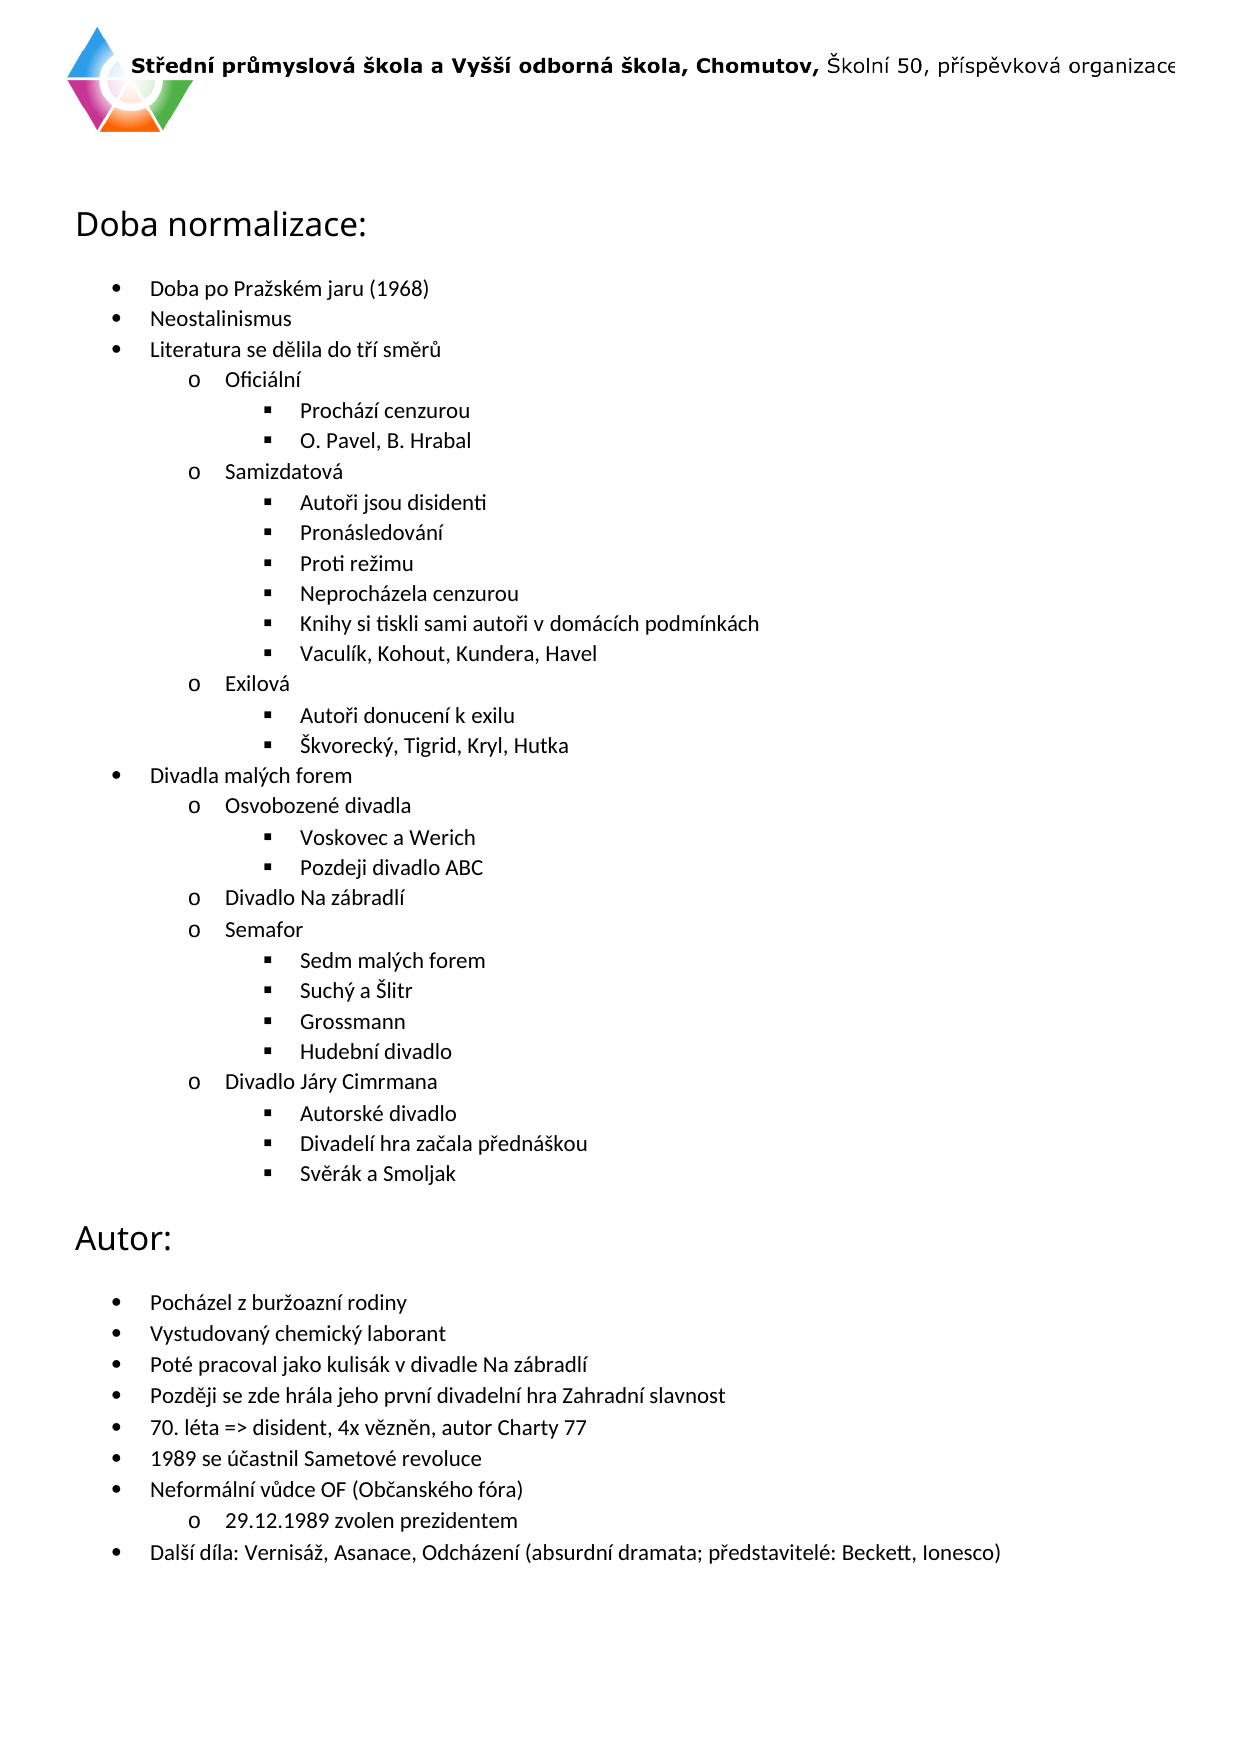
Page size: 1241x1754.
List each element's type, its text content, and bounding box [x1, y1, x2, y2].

list Samizdatová [187, 457, 1165, 486]
list Svěrák a Smoljak [262, 1159, 1165, 1187]
list Suchý a Šlitr [262, 977, 1165, 1004]
list Autoři donucení k exilu [262, 701, 1165, 729]
list Osvobozené divadla [187, 792, 1165, 821]
list Pocházel z buržoazní rodiny [112, 1288, 1165, 1316]
list Semafor [187, 915, 1165, 944]
list Divadla malých forem [112, 761, 1165, 789]
list Prochází cenzurou [262, 396, 1165, 424]
list Divadlo Na zábradlí [187, 883, 1165, 913]
list Poté pracoval jako kulisák v divadle Na zábradlí [112, 1351, 1165, 1378]
list Další díla: Vernisáž, Asanace, Odcházení (absurdní dramata; představitelé: Beckett, Ionesco) [112, 1538, 1165, 1567]
list Pronásledování [262, 518, 1165, 546]
list Exilová [187, 669, 1165, 699]
subtitle Doba normalizace: [75, 200, 1165, 246]
list Neformální vůdce OF (Občanského fóra) [112, 1475, 1165, 1503]
list Divadlo Járy Cimrmana [187, 1067, 1165, 1096]
list Škvorecký, Tigrid, Kryl, Hutka [262, 731, 1165, 759]
picture [62, 20, 1174, 137]
list Grossmann [262, 1007, 1165, 1035]
list O. Pavel, B. Hrabal [262, 427, 1165, 454]
list Autoři jsou disidenti [262, 488, 1165, 516]
list Neostalinismus [112, 304, 1165, 332]
list Divadelí hra začala přednáškou [262, 1129, 1165, 1157]
list Vystudovaný chemický laborant [112, 1319, 1165, 1347]
list Pozdeji divadlo ABC [262, 853, 1165, 881]
list Literatura se dělila do tří směrů [112, 335, 1165, 363]
list Sedm malých forem [262, 946, 1165, 974]
list Později se zde hrála jeho první divadelní hra Zahradní slavnost [112, 1382, 1165, 1410]
subtitle Autor: [75, 1214, 1165, 1260]
list Knihy si tiskli sami autoři v domácích podmínkách [262, 609, 1165, 637]
list 1989 se účastnil Sametové revoluce [112, 1444, 1165, 1472]
list Autorské divadlo [262, 1099, 1165, 1127]
list 29.12.1989 zvolen prezidentem [187, 1506, 1165, 1535]
list Vaculík, Kohout, Kundera, Havel [262, 639, 1165, 667]
list 70. léta => disident, 4x vězněn, autor Charty 77 [112, 1413, 1165, 1441]
list Oficiální [187, 365, 1165, 394]
list Voskovec a Werich [262, 823, 1165, 851]
list Neprocházela cenzurou [262, 579, 1165, 607]
list Doba po Pražském jaru (1968) [112, 274, 1165, 302]
list Proti režimu [262, 549, 1165, 577]
list Hudební divadlo [262, 1037, 1165, 1065]
